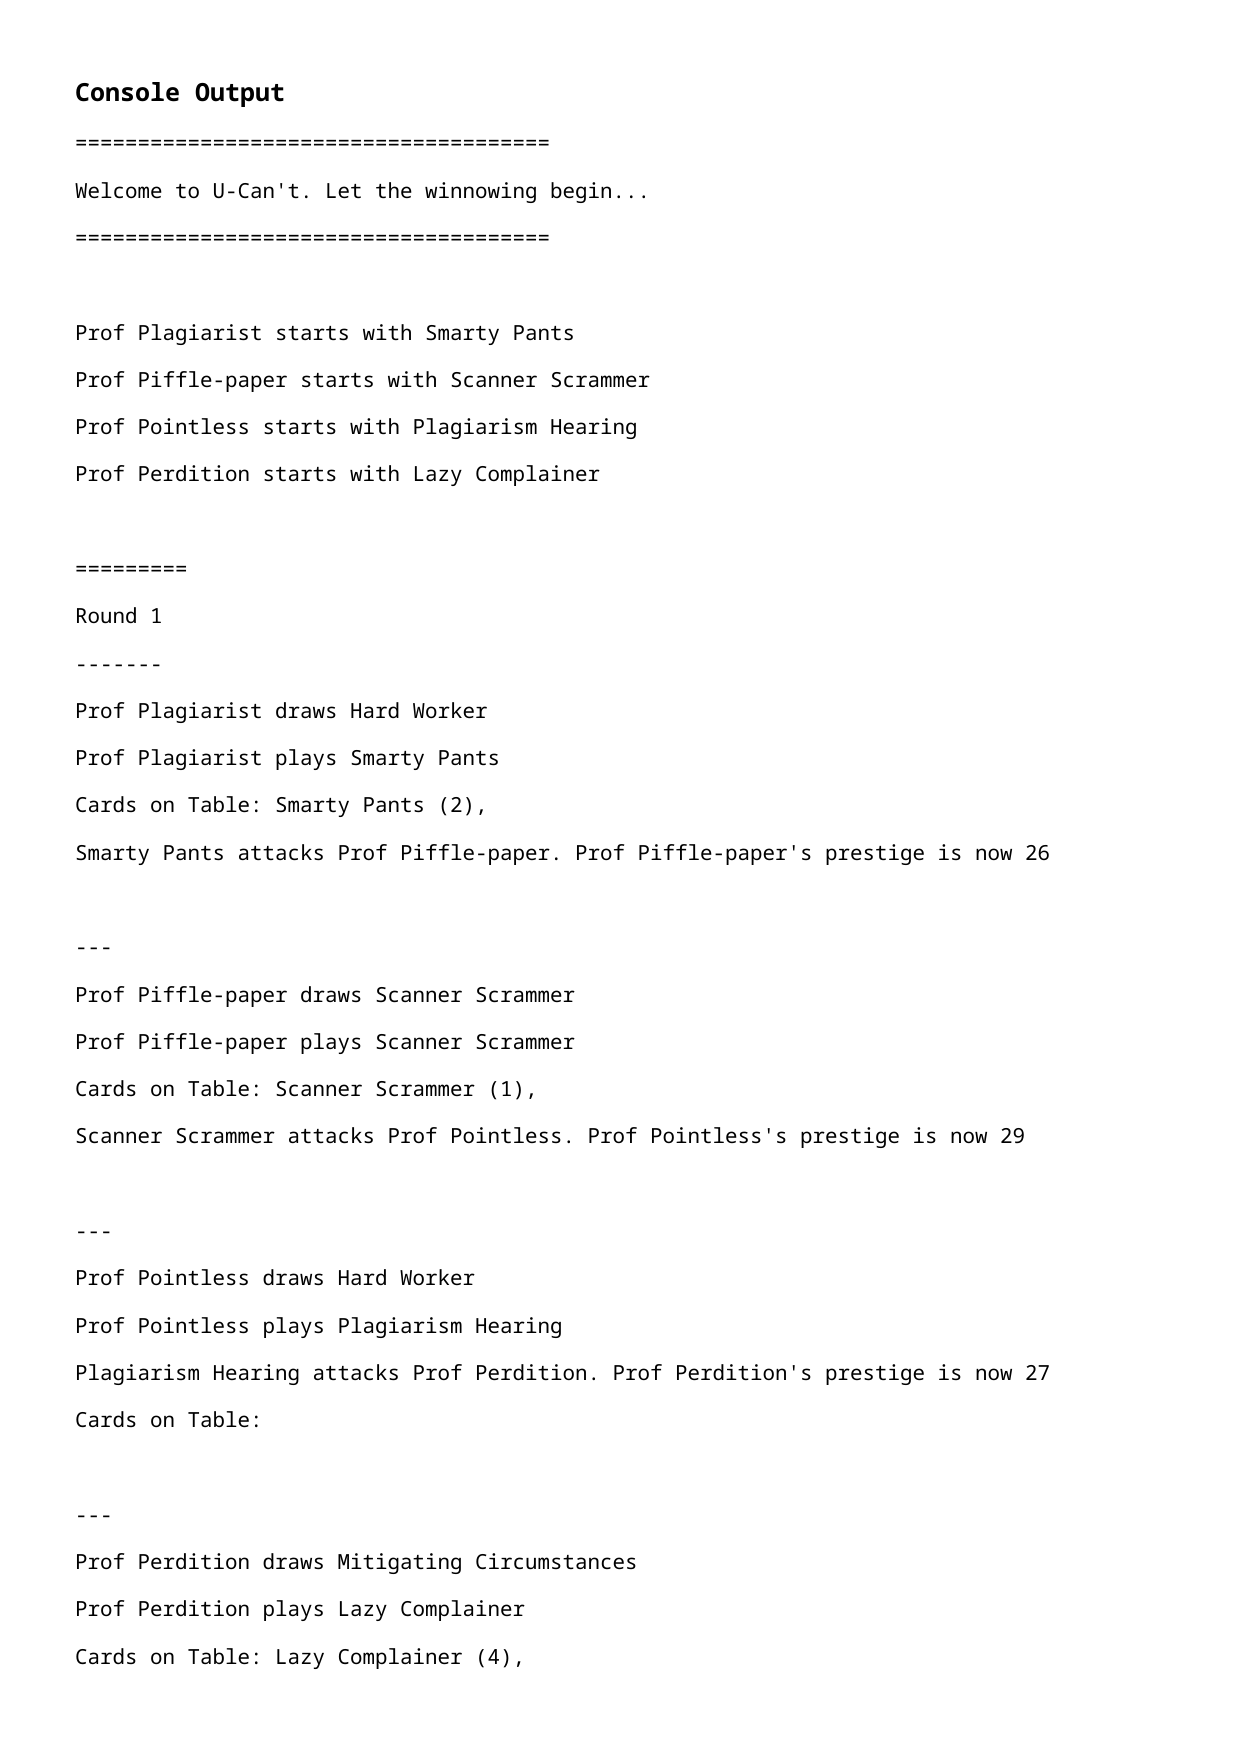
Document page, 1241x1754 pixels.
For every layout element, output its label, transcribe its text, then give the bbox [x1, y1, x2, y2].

text Welcome to U-Can't. Let the winnowing begin... [75, 176, 1165, 204]
text Cards on Table: Lazy Complainer (4), [75, 1642, 1165, 1670]
text Cards on Table: Scanner Scrammer (1), [75, 1074, 1165, 1103]
text Smarty Pants attacks Prof Piffle-paper. Prof Piffle-paper's prestige is now 26 [75, 838, 1165, 866]
text Prof Perdition starts with Lazy Complainer [75, 459, 1165, 488]
text Prof Perdition draws Mitigating Circumstances [75, 1547, 1165, 1576]
text --- [75, 1500, 1165, 1528]
text Prof Perdition plays Lazy Complainer [75, 1594, 1165, 1623]
text Prof Pointless draws Hard Worker [75, 1263, 1165, 1292]
text ------- [75, 649, 1165, 677]
text Plagiarism Hearing attacks Prof Perdition. Prof Perdition's prestige is now 27 [75, 1358, 1165, 1386]
text Prof Pointless plays Plagiarism Hearing [75, 1311, 1165, 1339]
text Scanner Scrammer attacks Prof Pointless. Prof Pointless's prestige is now 29 [75, 1122, 1165, 1150]
text Prof Pointless starts with Plagiarism Hearing [75, 412, 1165, 441]
text ========= [75, 554, 1165, 582]
text Round 1 [75, 601, 1165, 630]
text ====================================== [75, 128, 1165, 157]
text Prof Piffle-paper starts with Scanner Scrammer [75, 365, 1165, 393]
text Prof Plagiarist draws Hard Worker [75, 696, 1165, 724]
text Prof Plagiarist plays Smarty Pants [75, 743, 1165, 772]
text --- [75, 932, 1165, 961]
text Cards on Table: Smarty Pants (2), [75, 791, 1165, 819]
text Console Output [75, 75, 1165, 109]
text Prof Plagiarist starts with Smarty Pants [75, 318, 1165, 346]
text Prof Piffle-paper draws Scanner Scrammer [75, 980, 1165, 1008]
text Prof Piffle-paper plays Scanner Scrammer [75, 1027, 1165, 1055]
text ====================================== [75, 223, 1165, 251]
text Cards on Table: [75, 1405, 1165, 1434]
text --- [75, 1216, 1165, 1244]
